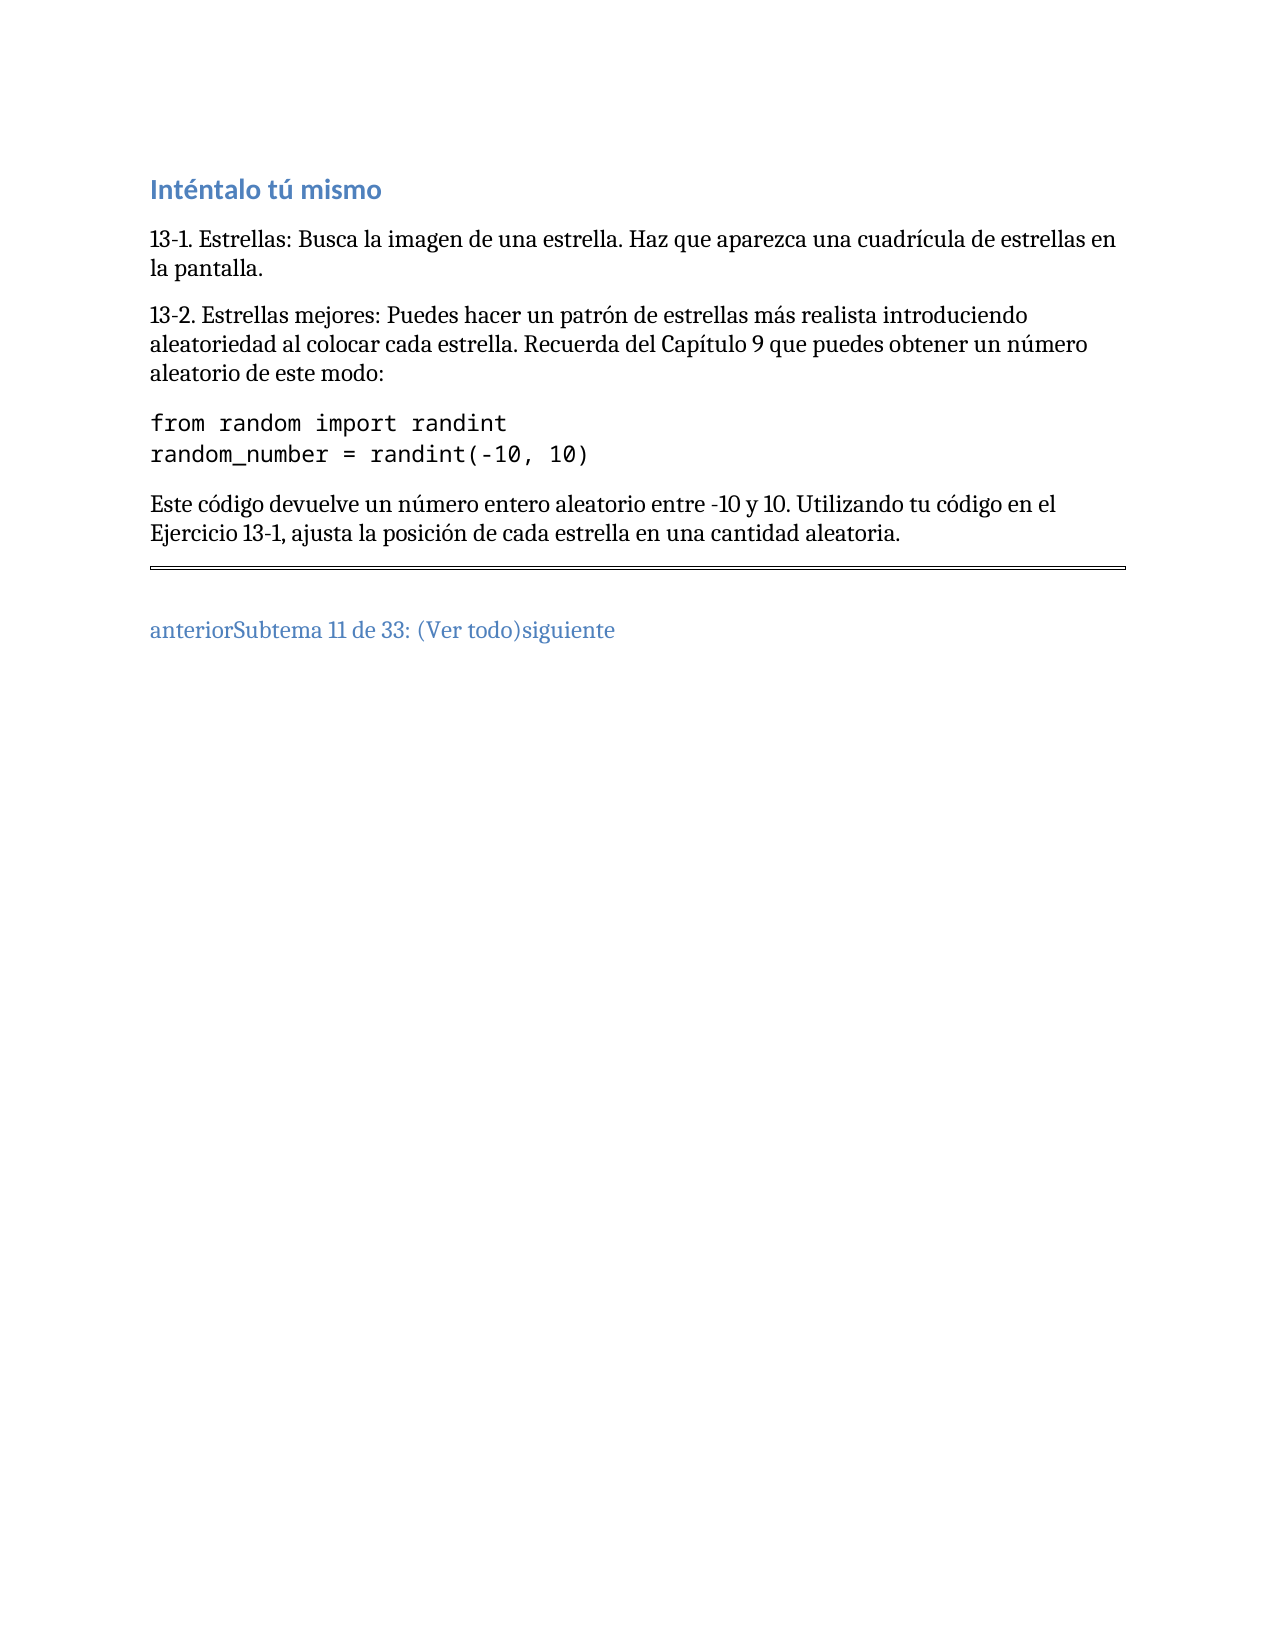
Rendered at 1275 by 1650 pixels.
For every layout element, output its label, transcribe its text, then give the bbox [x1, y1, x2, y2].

text 13-1. Estrellas: Busca la imagen de una estrella. Haz que aparezca una cuadrícula de estrellas en la pantalla. [150, 225, 1125, 283]
subtitle Inténtalo tú mismo [150, 171, 1125, 206]
text Este código devuelve un número entero aleatorio entre -10 y 10. Utilizando tu código en el Ejercicio 13-1, ajusta la posición de cada estrella en una cantidad aleatoria. [150, 490, 1125, 547]
text anteriorSubtema 11 de 33: (Ver todo)siguiente [150, 616, 1125, 673]
text from random import randint random_number = randint(-10, 10) [150, 406, 1125, 469]
text 13-2. Estrellas mejores: Puedes hacer un patrón de estrellas más realista introduciendo aleatoriedad al colocar cada estrella. Recuerda del Capítulo 9 que puedes obtener un número aleatorio de este modo: [150, 301, 1125, 388]
